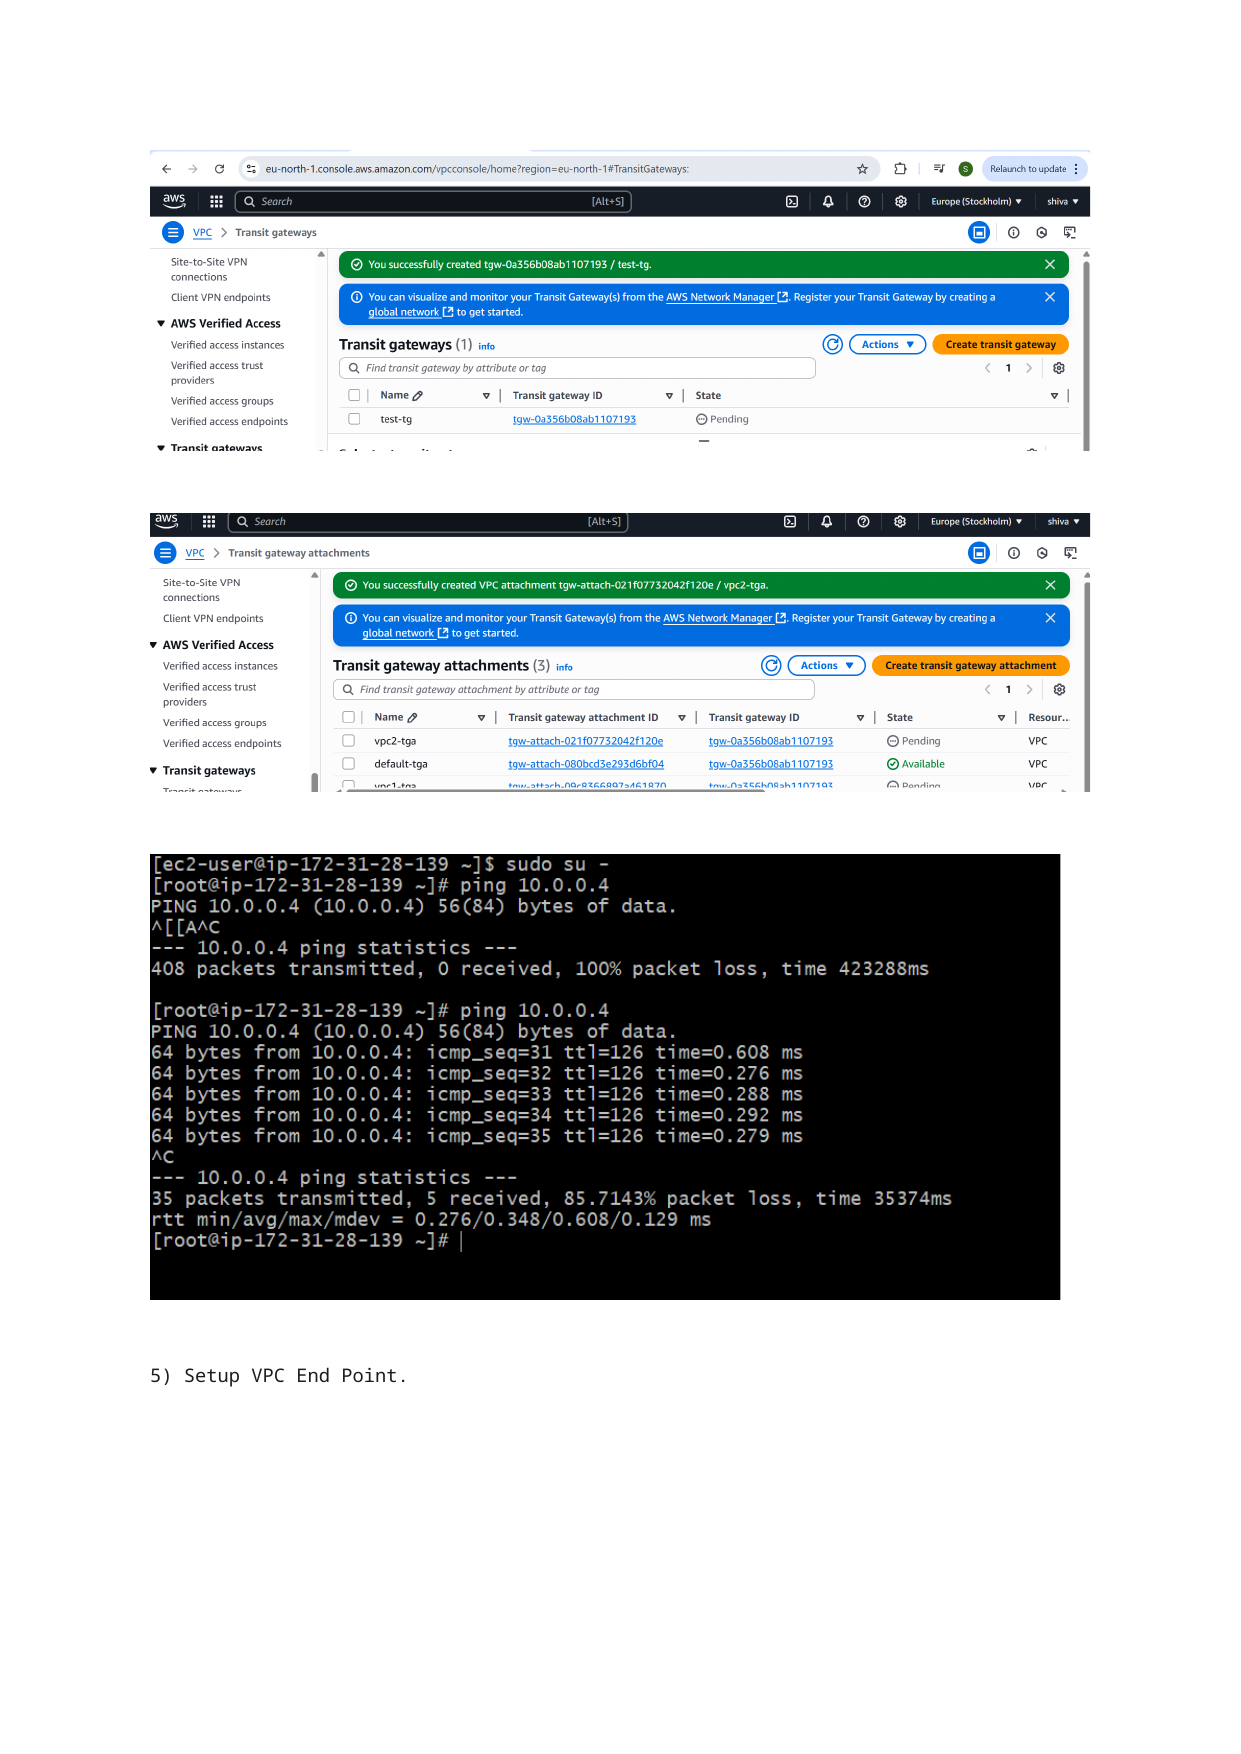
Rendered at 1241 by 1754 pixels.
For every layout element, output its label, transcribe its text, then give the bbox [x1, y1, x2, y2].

picture [150, 150, 1091, 451]
picture [150, 854, 1061, 1300]
picture [150, 513, 1091, 792]
text 5) Setup VPC End Point. [150, 1362, 1090, 1388]
